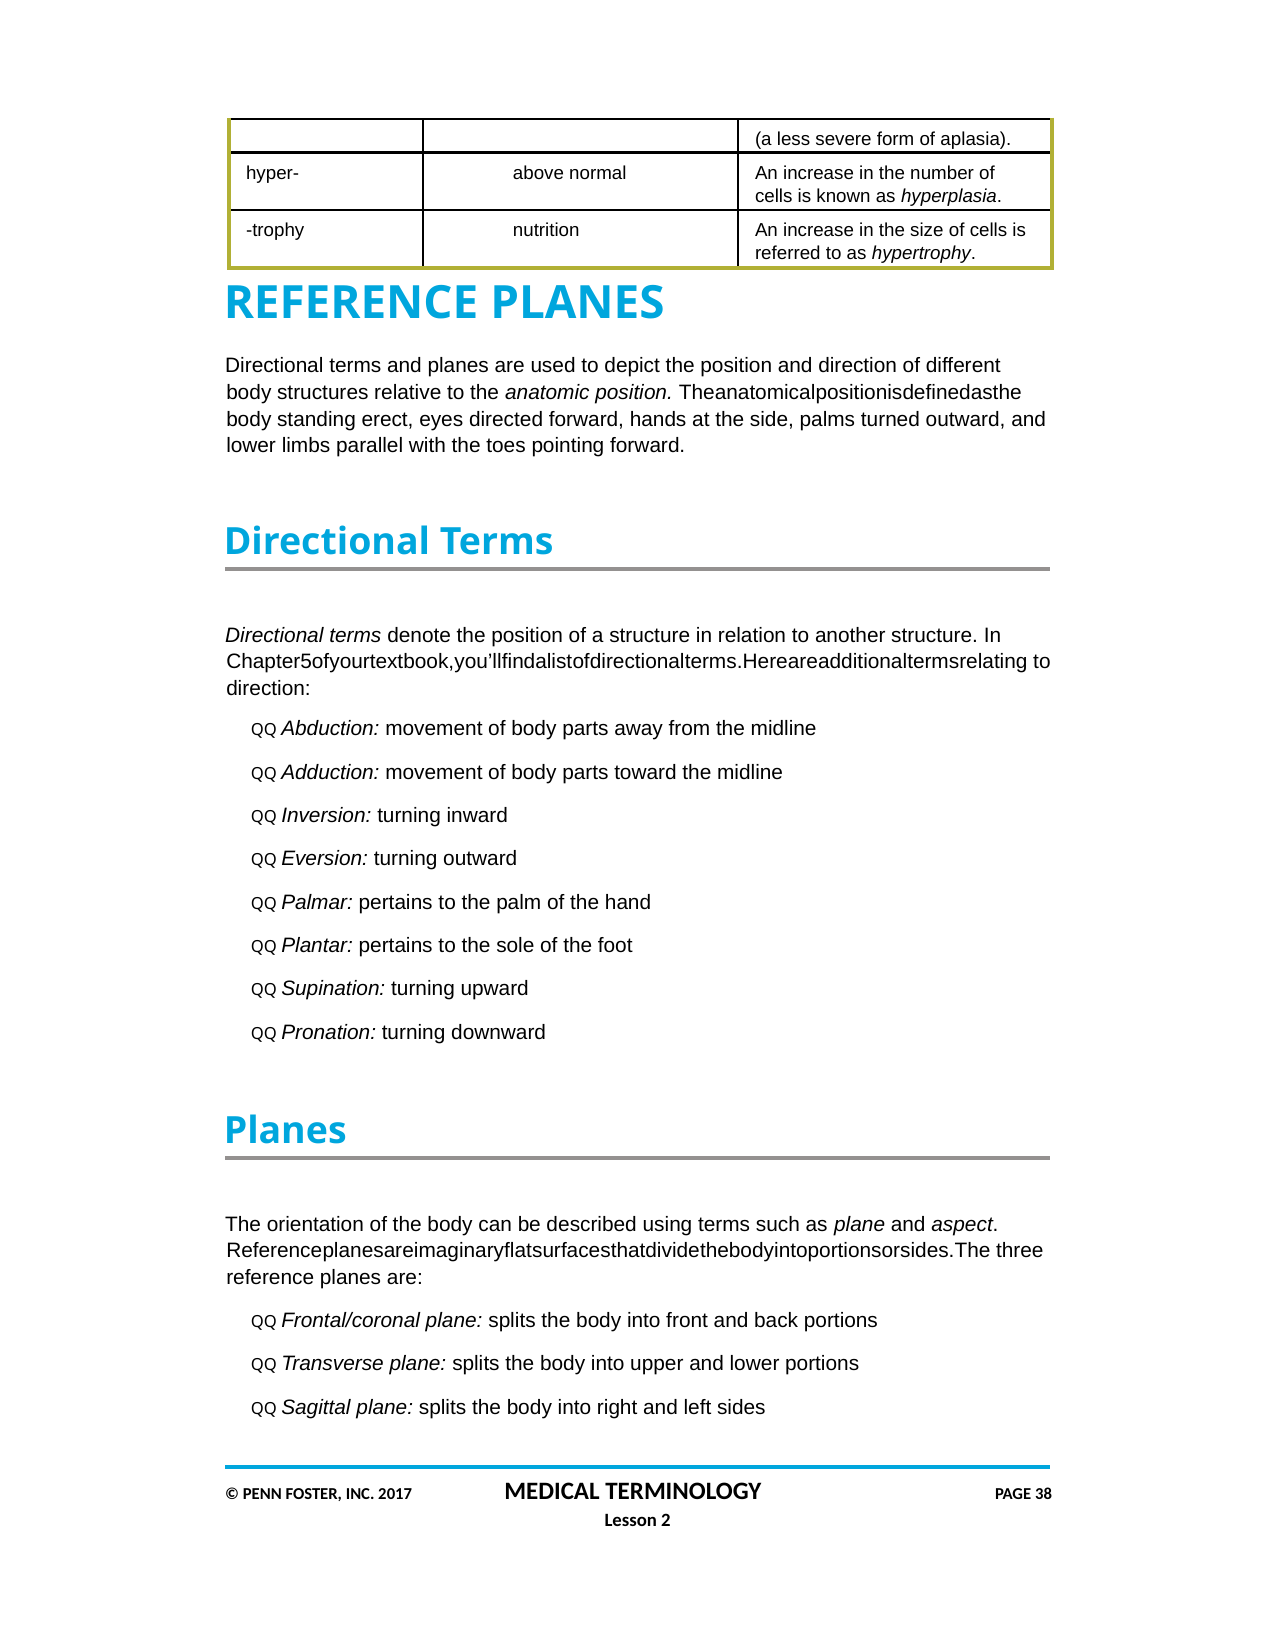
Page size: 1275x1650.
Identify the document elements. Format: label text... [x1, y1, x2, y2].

subtitle REFERENCE PLANES [223, 270, 1052, 332]
text QQ Eversion: turning outward [251, 846, 1051, 871]
subtitle Planes [223, 1103, 1052, 1154]
text Directional terms and planes are used to depict the position and direction of different body structures relative to the anatomic position. The­anatomical­position­is­defined­asthe body standing erect, eyes directed forward, hands at the side, palms turned outward, and lower limbs parallel with the toes pointing forward. [225, 353, 1051, 457]
text Directional terms denote the position of a structure in relation to another structure. In Chapter­5­of­your­textbook,­you’ll­find­a­list­of­directional­terms.­Here­are­additional­termsrelating to direction: [225, 622, 1052, 700]
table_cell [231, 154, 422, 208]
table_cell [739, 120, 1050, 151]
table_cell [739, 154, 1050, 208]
text The orientation of the body can be described using terms such as plane and aspect. Reference­planes­are­imaginary­flat­surfaces­that­divide­the­body­into­portions­or­sides.The three reference planes are: [225, 1212, 1051, 1289]
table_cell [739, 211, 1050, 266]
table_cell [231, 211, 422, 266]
text QQ Sagittal plane: splits the body into right and left sides [251, 1394, 1051, 1419]
text QQ Plantar: pertains to the sole of the foot [251, 933, 1051, 957]
text QQ Pronation: turning downward [251, 1019, 1051, 1044]
text QQ Inversion: turning inward [251, 803, 1051, 827]
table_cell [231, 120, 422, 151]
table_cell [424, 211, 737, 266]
text QQ Palmar: pertains to the palm of the hand [251, 889, 1051, 914]
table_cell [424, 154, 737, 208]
subtitle Directional Terms [223, 514, 1052, 565]
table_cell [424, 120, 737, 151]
text QQ Supination: turning upward [251, 976, 1051, 1001]
text QQ Abduction: movement of body parts away from the midline [251, 716, 1051, 741]
text QQ Frontal/coronal plane: splits the body into front and back portions [251, 1308, 1051, 1332]
text QQ Transverse plane: splits the body into upper and lower portions [251, 1351, 1051, 1376]
text QQ Adduction: movement of body parts toward the midline [251, 759, 1051, 784]
